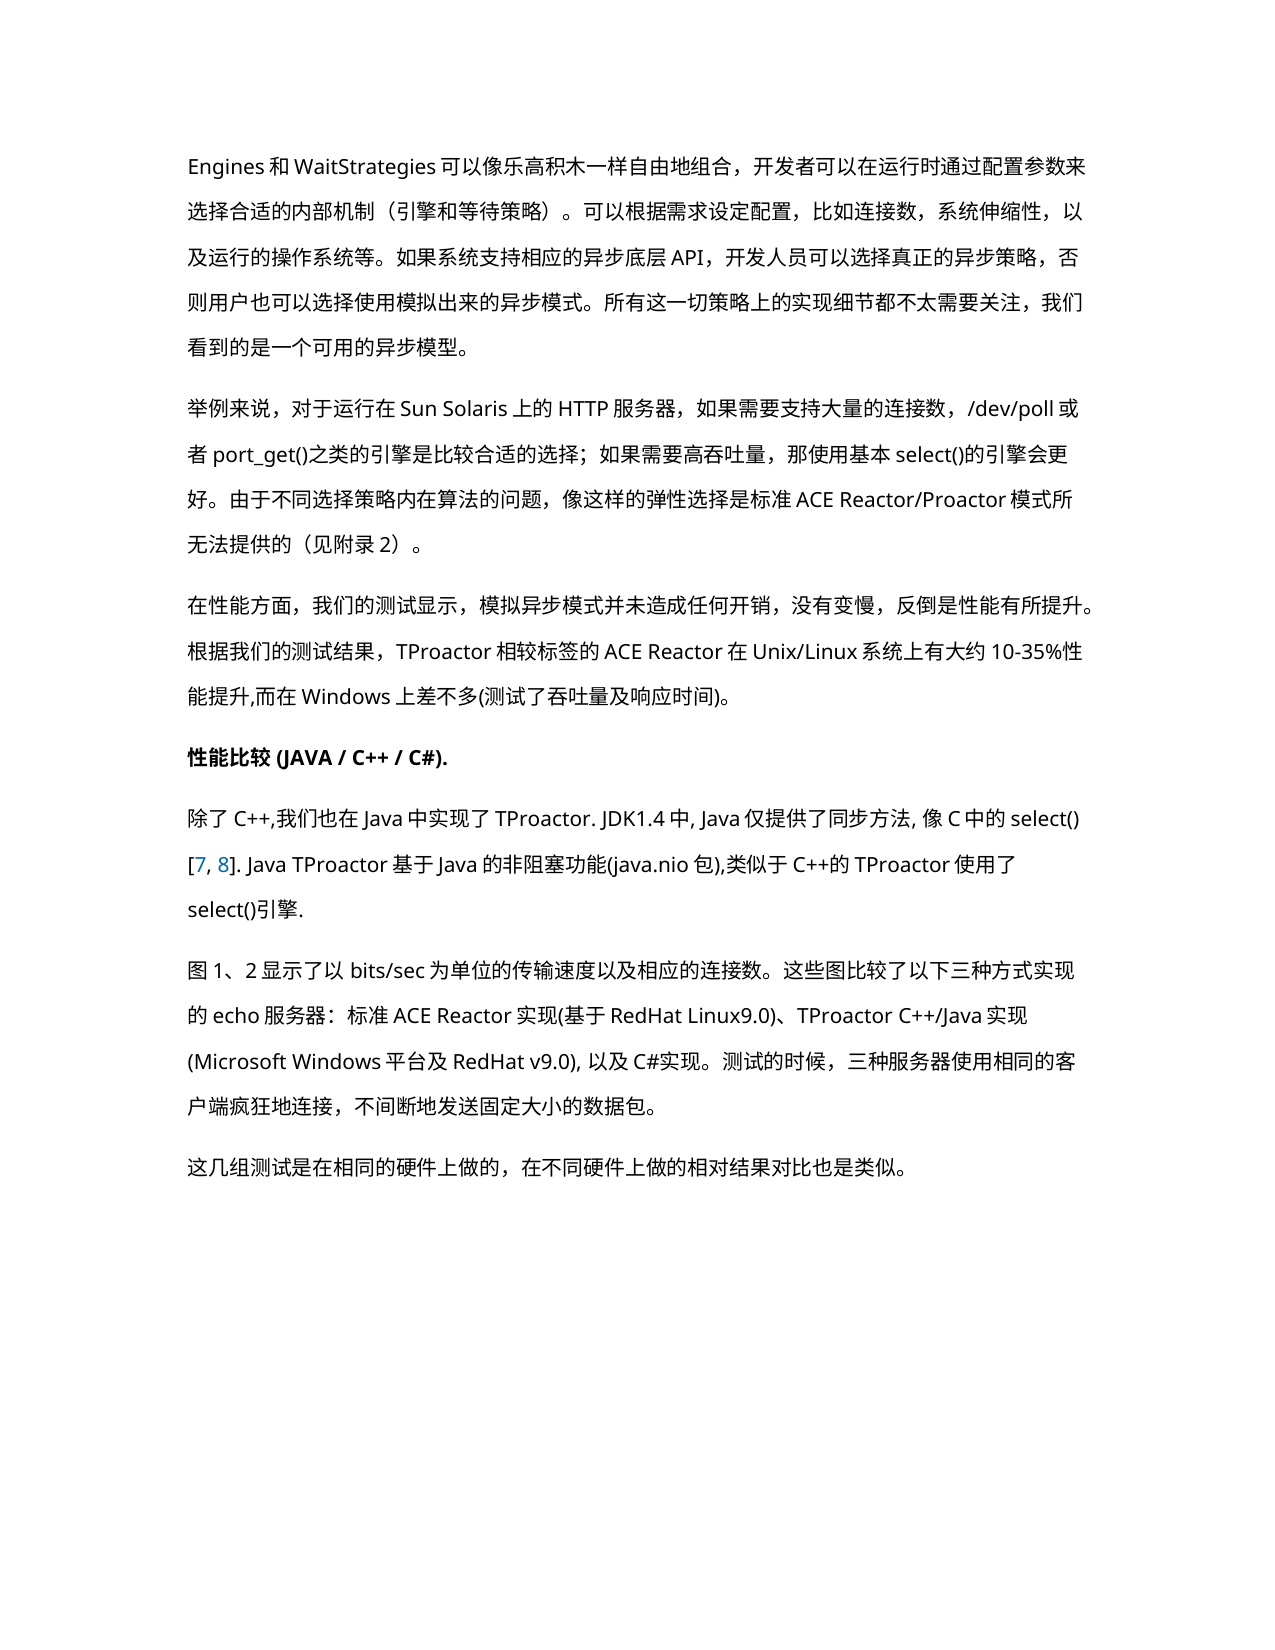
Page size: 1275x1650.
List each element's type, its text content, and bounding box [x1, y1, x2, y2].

text 举例来说，对于运行在Sun Solaris上的HTTP服务器，如果需要支持大量的连接数，/dev/poll或者port_get()之类的引擎是比较合适的选择；如果需要高吞吐量，那使用基本select()的引擎会更好。由于不同选择策略内在算法的问题，像这样的弹性选择是标准ACE Reactor/Proactor模式所无法提供的（见附录2）。 [187, 392, 1087, 559]
text 图1、2显示了以 bits/sec为单位的传输速度以及相应的连接数。这些图比较了以下三种方式实现的echo服务器：标准ACE Reactor实现(基于RedHat Linux9.0)、TProactor C++/Java实现(Microsoft Windows平台及RedHat v9.0), 以及C#实现。测试的时候，三种服务器使用相同的客户端疯狂地连接，不间断地发送固定大小的数据包。 [187, 954, 1087, 1121]
text 这几组测试是在相同的硬件上做的，在不同硬件上做的相对结果对比也是类似。 [187, 1152, 1087, 1182]
text 性能比较 (JAVA / C++ / C#). [187, 741, 1087, 772]
text 除了C++,我们也在Java中实现了TProactor. JDK1.4中, Java仅提供了同步方法, 像C中的select() [7, 8]. Java TProactor基于Java的非阻塞功能(java.nio包),类似于C++的TProactor使用了select()引擎. [187, 802, 1087, 924]
text Engines和WaitStrategies可以像乐高积木一样自由地组合，开发者可以在运行时通过配置参数来选择合适的内部机制（引擎和等待策略）。可以根据需求设定配置，比如连接数，系统伸缩性，以及运行的操作系统等。如果系统支持相应的异步底层API，开发人员可以选择真正的异步策略，否则用户也可以选择使用模拟出来的异步模式。所有这一切策略上的实现细节都不太需要关注，我们看到的是一个可用的异步模型。 [187, 150, 1087, 362]
text 在性能方面，我们的测试显示，模拟异步模式并未造成任何开销，没有变慢，反倒是性能有所提升。根据我们的测试结果，TProactor相较标签的ACE Reactor在Unix/Linux系统上有大约10-35%性能提升,而在Windows上差不多(测试了吞吐量及响应时间)。 [187, 590, 1087, 711]
